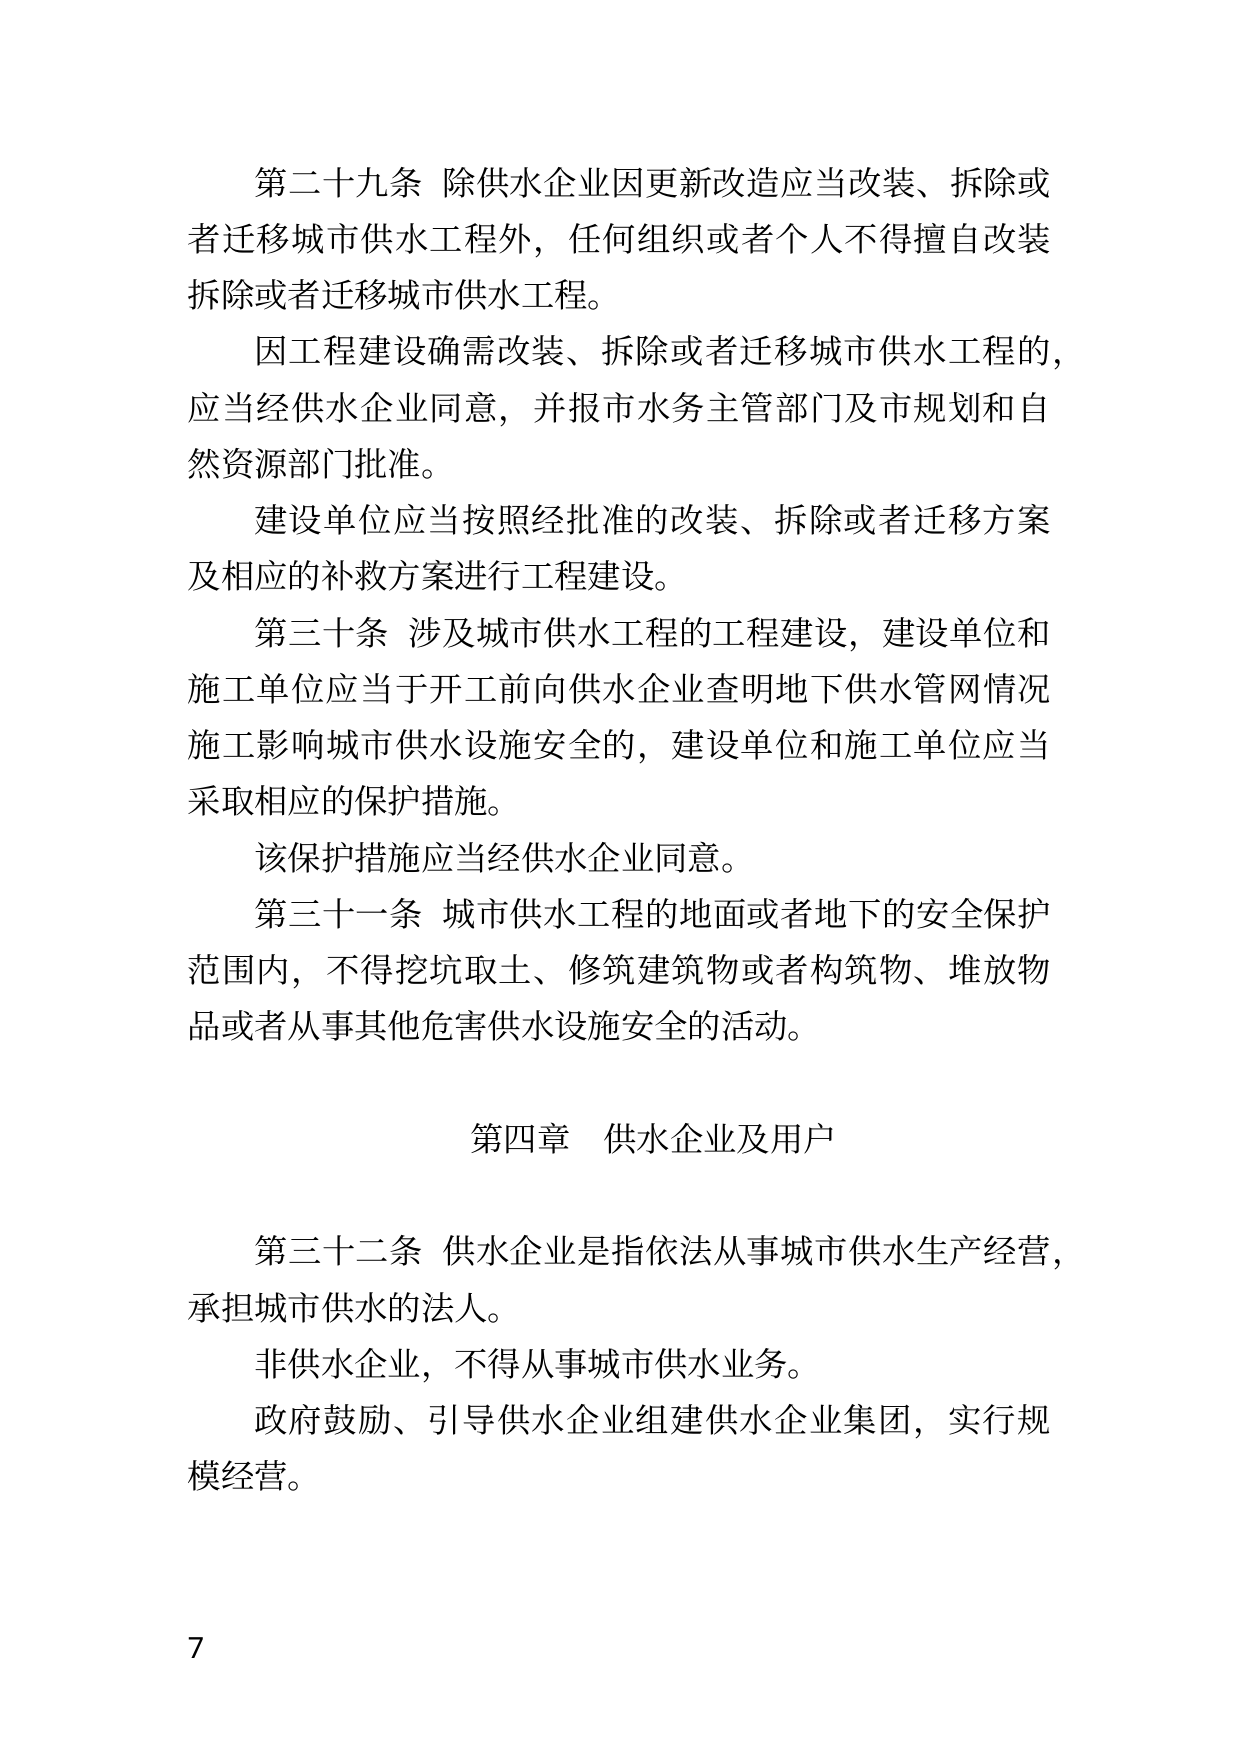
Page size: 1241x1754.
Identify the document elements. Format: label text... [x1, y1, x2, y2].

text 非供水企业，不得从事城市供水业务。 [187, 1331, 1053, 1387]
text 该保护措施应当经供水企业同意。 [187, 825, 1053, 881]
text 建设单位应当按照经批准的改装、拆除或者迁移方案及相应的补救方案进行工程建设。 [187, 487, 1053, 600]
text 因工程建设确需改装、拆除或者迁移城市供水工程的，应当经供水企业同意，并报市水务主管部门及市规划和自然资源部门批准。 [187, 319, 1053, 487]
text 第二十九条 除供水企业因更新改造应当改装、拆除或者迁移城市供水工程外，任何组织或者个人不得擅自改装、拆除或者迁移城市供水工程。 [187, 150, 1053, 319]
list 供水企业及用户 [254, 1106, 1053, 1162]
text 政府鼓励、引导供水企业组建供水企业集团，实行规模经营。 [187, 1387, 1053, 1500]
text 第三十条 涉及城市供水工程的工程建设，建设单位和施工单位应当于开工前向供水企业查明地下供水管网情况。施工影响城市供水设施安全的，建设单位和施工单位应当采取相应的保护措施。 [187, 600, 1053, 825]
text 第三十二条 供水企业是指依法从事城市供水生产经营，承担城市供水的法人。 [187, 1219, 1053, 1331]
text 第三十一条 城市供水工程的地面或者地下的安全保护范围内，不得挖坑取土、修筑建筑物或者构筑物、堆放物品或者从事其他危害供水设施安全的活动。 [187, 881, 1053, 1050]
